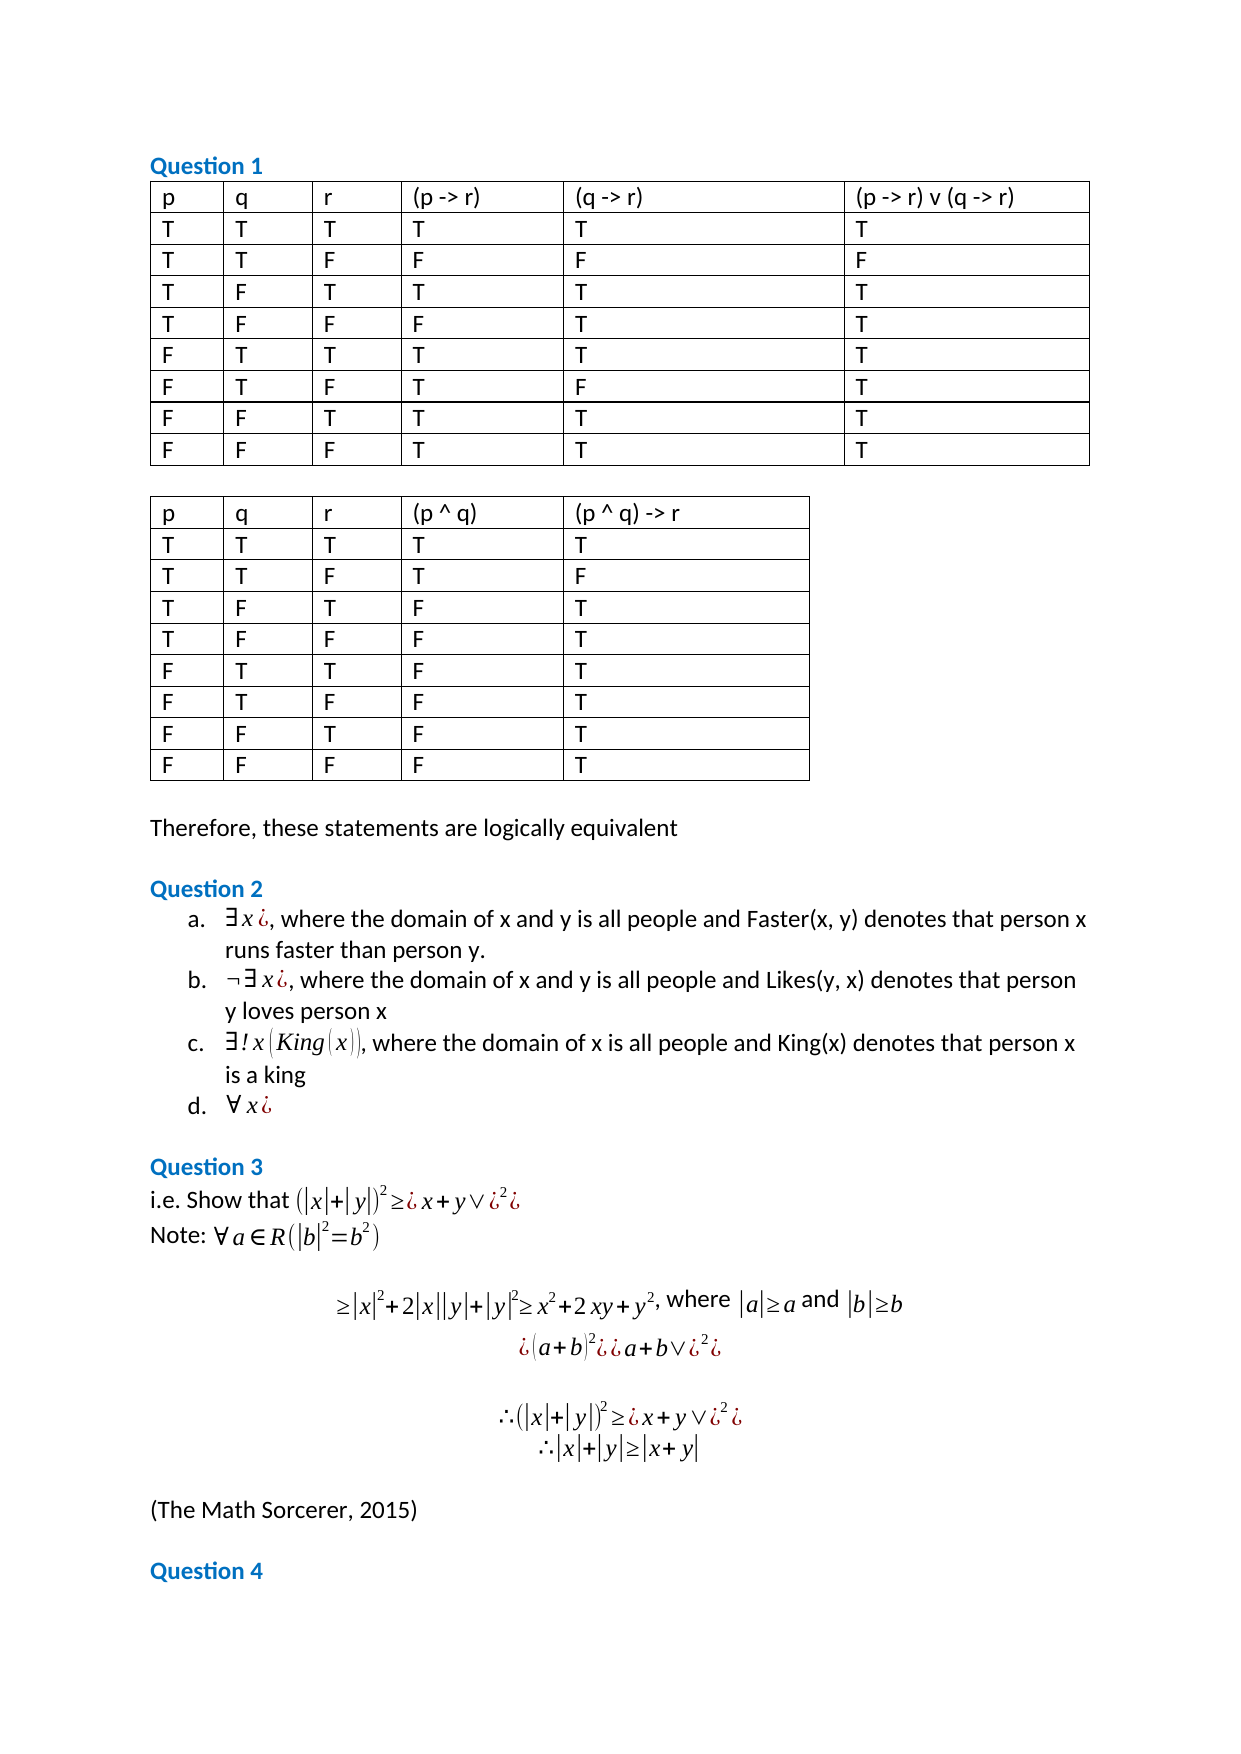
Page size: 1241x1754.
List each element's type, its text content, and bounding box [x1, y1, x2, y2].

text Therefore, these statements are logically equivalent [150, 812, 1090, 842]
table_cell T [151, 624, 223, 654]
table_cell F [402, 687, 563, 717]
table_cell T [224, 339, 312, 370]
table_cell T [564, 308, 844, 338]
table_cell T [845, 434, 1089, 464]
table_header (p -> r) v (q -> r) [845, 182, 1089, 212]
table_header r [313, 182, 401, 212]
table_header (p -> r) [402, 182, 563, 212]
table_cell T [224, 655, 312, 686]
table_cell T [151, 213, 223, 244]
table_cell F [402, 750, 563, 780]
table_cell F [402, 655, 563, 686]
table_cell F [313, 245, 401, 275]
table_cell F [151, 434, 223, 464]
table_cell F [564, 560, 809, 591]
table_header (q -> r) [564, 182, 844, 212]
table_cell F [151, 371, 223, 401]
table_cell F [313, 371, 401, 401]
table_cell F [564, 371, 844, 401]
table_cell F [151, 655, 223, 686]
table_header (p ^ q) -> r [564, 497, 809, 528]
table_cell T [564, 687, 809, 717]
table_cell T [402, 276, 563, 307]
table_header p [151, 497, 223, 528]
table_cell F [313, 560, 401, 591]
table_cell T [402, 560, 563, 591]
table_cell T [845, 403, 1089, 433]
table_cell F [151, 750, 223, 780]
table_cell T [402, 529, 563, 559]
text Note: [150, 1217, 1090, 1252]
table_cell T [845, 276, 1089, 307]
table_cell F [564, 245, 844, 275]
table_cell T [224, 687, 312, 717]
table_cell F [313, 750, 401, 780]
table_cell T [224, 245, 312, 275]
table_cell T [564, 750, 809, 780]
text (The Math Sorcerer, 2015) [150, 1494, 1090, 1524]
table_cell T [402, 434, 563, 464]
table_cell T [402, 371, 563, 401]
table_header r [313, 497, 401, 528]
list , where the domain of x and y is all people and Faster(x, y) denotes that person x runs faster than person y. [187, 903, 1090, 964]
table_cell T [151, 245, 223, 275]
table_cell T [313, 276, 401, 307]
table_cell T [313, 592, 401, 622]
table_cell F [313, 308, 401, 338]
table_header (p ^ q) [402, 497, 563, 528]
table_cell T [845, 308, 1089, 338]
table_cell F [224, 308, 312, 338]
table_header q [224, 497, 312, 528]
table_cell T [564, 213, 844, 244]
table_cell T [224, 371, 312, 401]
table_cell T [313, 403, 401, 433]
table_cell F [224, 750, 312, 780]
table_header p [151, 182, 223, 212]
table_cell T [151, 560, 223, 591]
table_cell T [564, 529, 809, 559]
table_cell T [313, 339, 401, 370]
table_cell T [151, 276, 223, 307]
table_cell F [151, 718, 223, 749]
table_cell T [564, 624, 809, 654]
table_cell T [313, 718, 401, 749]
table_cell F [402, 718, 563, 749]
table_cell T [151, 592, 223, 622]
table_cell F [151, 687, 223, 717]
list , where the domain of x and y is all people and Likes(y, x) denotes that person y loves person x [187, 964, 1090, 1025]
text Question 1 [150, 150, 1090, 181]
table_cell T [564, 592, 809, 622]
table_cell T [313, 529, 401, 559]
text Question 4 [150, 1555, 1090, 1585]
table_cell F [224, 434, 312, 464]
table_cell T [845, 371, 1089, 401]
table_cell T [564, 718, 809, 749]
table_cell F [313, 434, 401, 464]
table_cell T [313, 655, 401, 686]
table_cell T [402, 213, 563, 244]
table_cell T [151, 529, 223, 559]
table_cell T [564, 403, 844, 433]
table_cell F [224, 403, 312, 433]
table_cell T [564, 339, 844, 370]
table_cell T [564, 655, 809, 686]
text Question 3 [150, 1151, 1090, 1181]
table_header q [224, 182, 312, 212]
text Question 2 [150, 873, 1090, 903]
table_cell F [313, 624, 401, 654]
list , where the domain of x is all people and King(x) denotes that person x is a king [187, 1025, 1090, 1090]
table_cell F [224, 592, 312, 622]
table_cell F [313, 687, 401, 717]
table_cell F [402, 624, 563, 654]
table_cell F [402, 592, 563, 622]
table_cell T [845, 339, 1089, 370]
table_cell T [313, 213, 401, 244]
table_cell T [845, 213, 1089, 244]
table_cell T [151, 308, 223, 338]
table_cell T [564, 276, 844, 307]
table_cell F [224, 276, 312, 307]
table_cell T [402, 339, 563, 370]
text i.e. Show that [150, 1181, 1090, 1217]
table_cell T [564, 434, 844, 464]
table_cell F [151, 339, 223, 370]
table_cell T [402, 403, 563, 433]
table_cell F [224, 624, 312, 654]
table_cell F [845, 245, 1089, 275]
table_cell T [224, 560, 312, 591]
table_cell T [224, 213, 312, 244]
table_cell T [224, 529, 312, 559]
table_cell F [151, 403, 223, 433]
table_cell F [402, 308, 563, 338]
table_cell F [224, 718, 312, 749]
text , where and [150, 1283, 1090, 1367]
table_cell F [402, 245, 563, 275]
